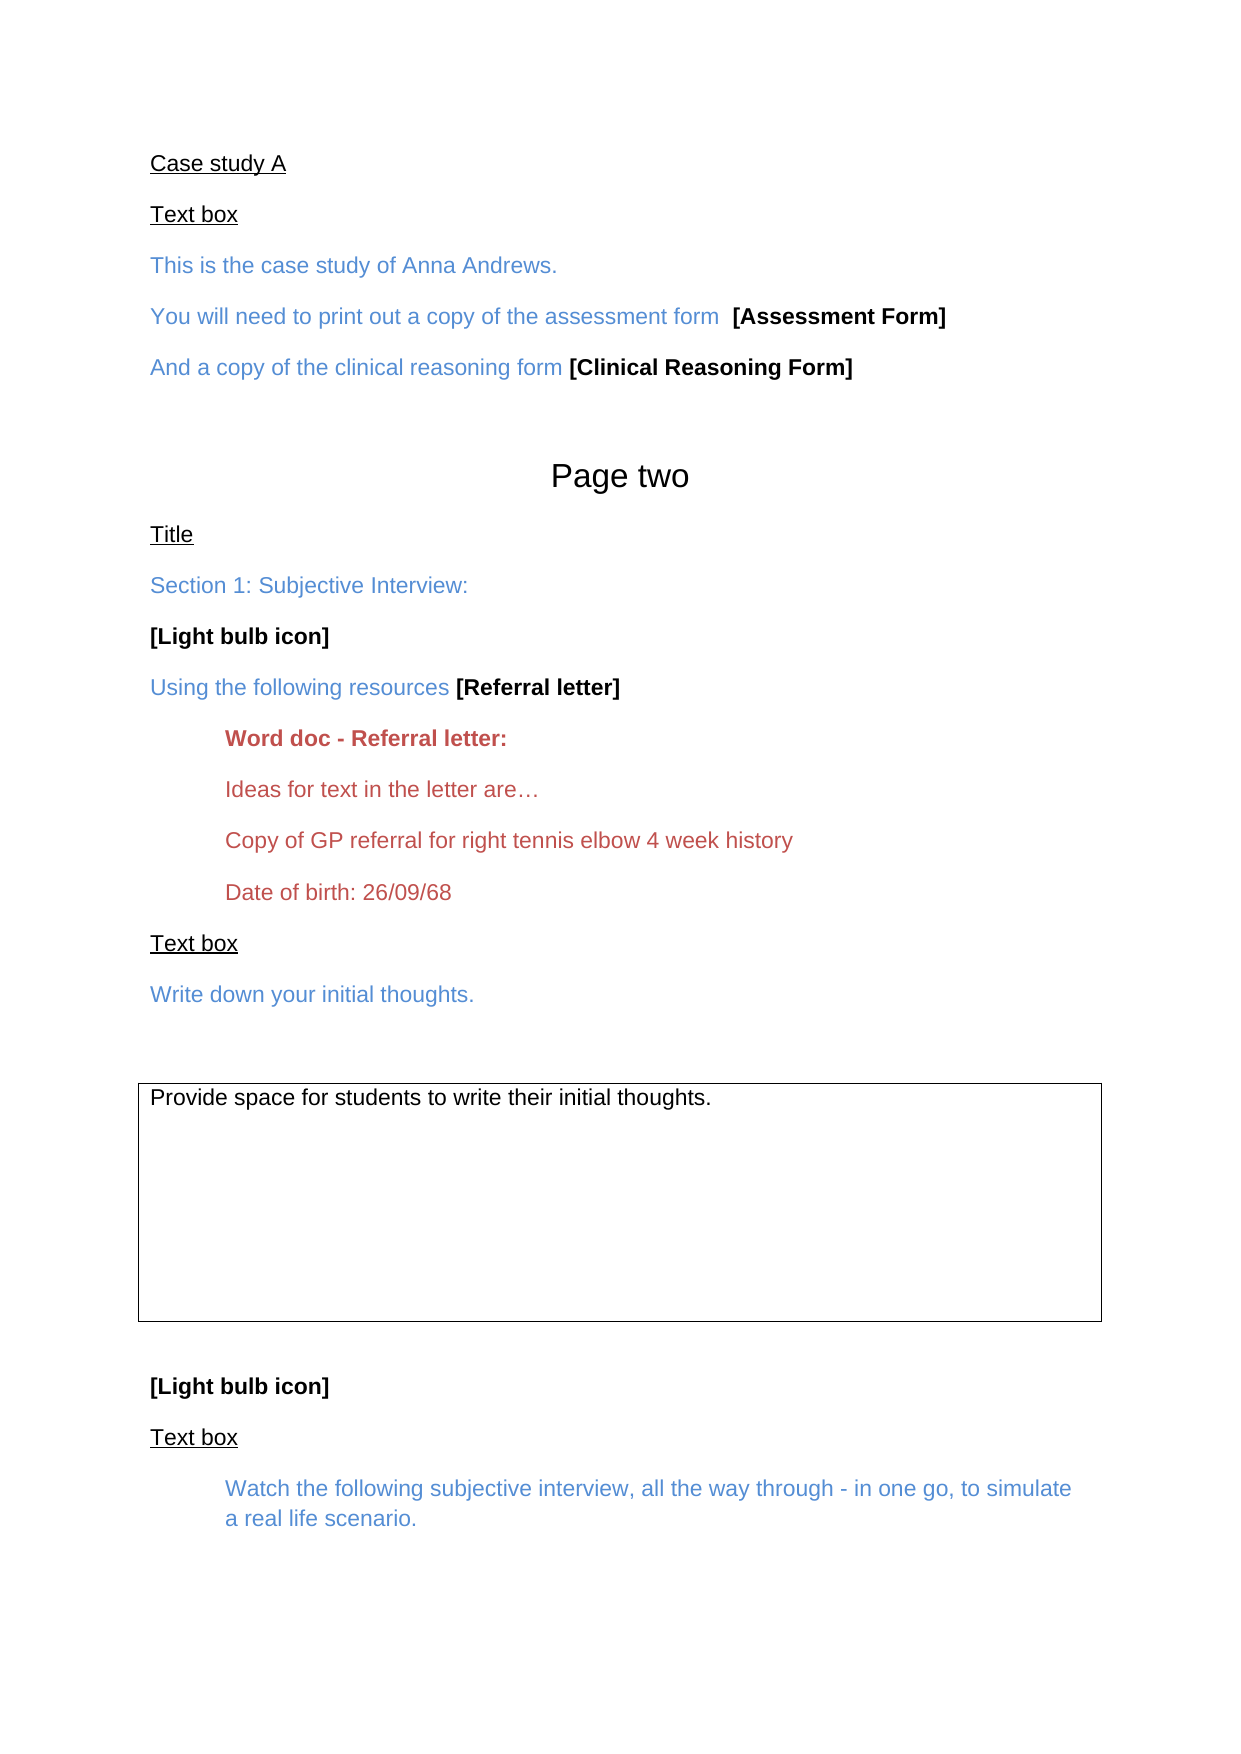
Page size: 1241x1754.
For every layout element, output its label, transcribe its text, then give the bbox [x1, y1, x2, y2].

text Word doc - Referral letter: [225, 725, 1090, 752]
text Watch the following subjective interview, all the way through - in one go, to simulate a real life scenario. [225, 1475, 1090, 1532]
text [Light bulb icon] [150, 1373, 1090, 1399]
text Write down your initial thoughts. [150, 981, 1090, 1007]
text You will need to print out a copy of the assessment form [Assessment Form] [150, 303, 1090, 329]
text Text box [150, 201, 1090, 227]
text Ideas for text in the letter are… [225, 776, 1090, 803]
text [Light bulb icon] [150, 623, 1090, 650]
text Date of birth: 26/09/68 [225, 878, 1090, 905]
text Copy of GP referral for right tennis elbow 4 week history [225, 827, 1090, 854]
text Case study A [150, 150, 1090, 176]
text Using the following resources [Referral letter] [150, 674, 1090, 701]
text Text box [150, 1424, 1090, 1450]
text And a copy of the clinical reasoning form [Clinical Reasoning Form] [150, 354, 1090, 381]
text This is the case study of Anna Andrews. [150, 252, 1090, 278]
text Page two [150, 456, 1090, 495]
text Section 1: Subjective Interview: [150, 572, 1090, 599]
text Title [150, 521, 1090, 548]
text Text box [150, 929, 1090, 956]
table_header Provide space for students to write their initial thoughts. [139, 1084, 1101, 1321]
